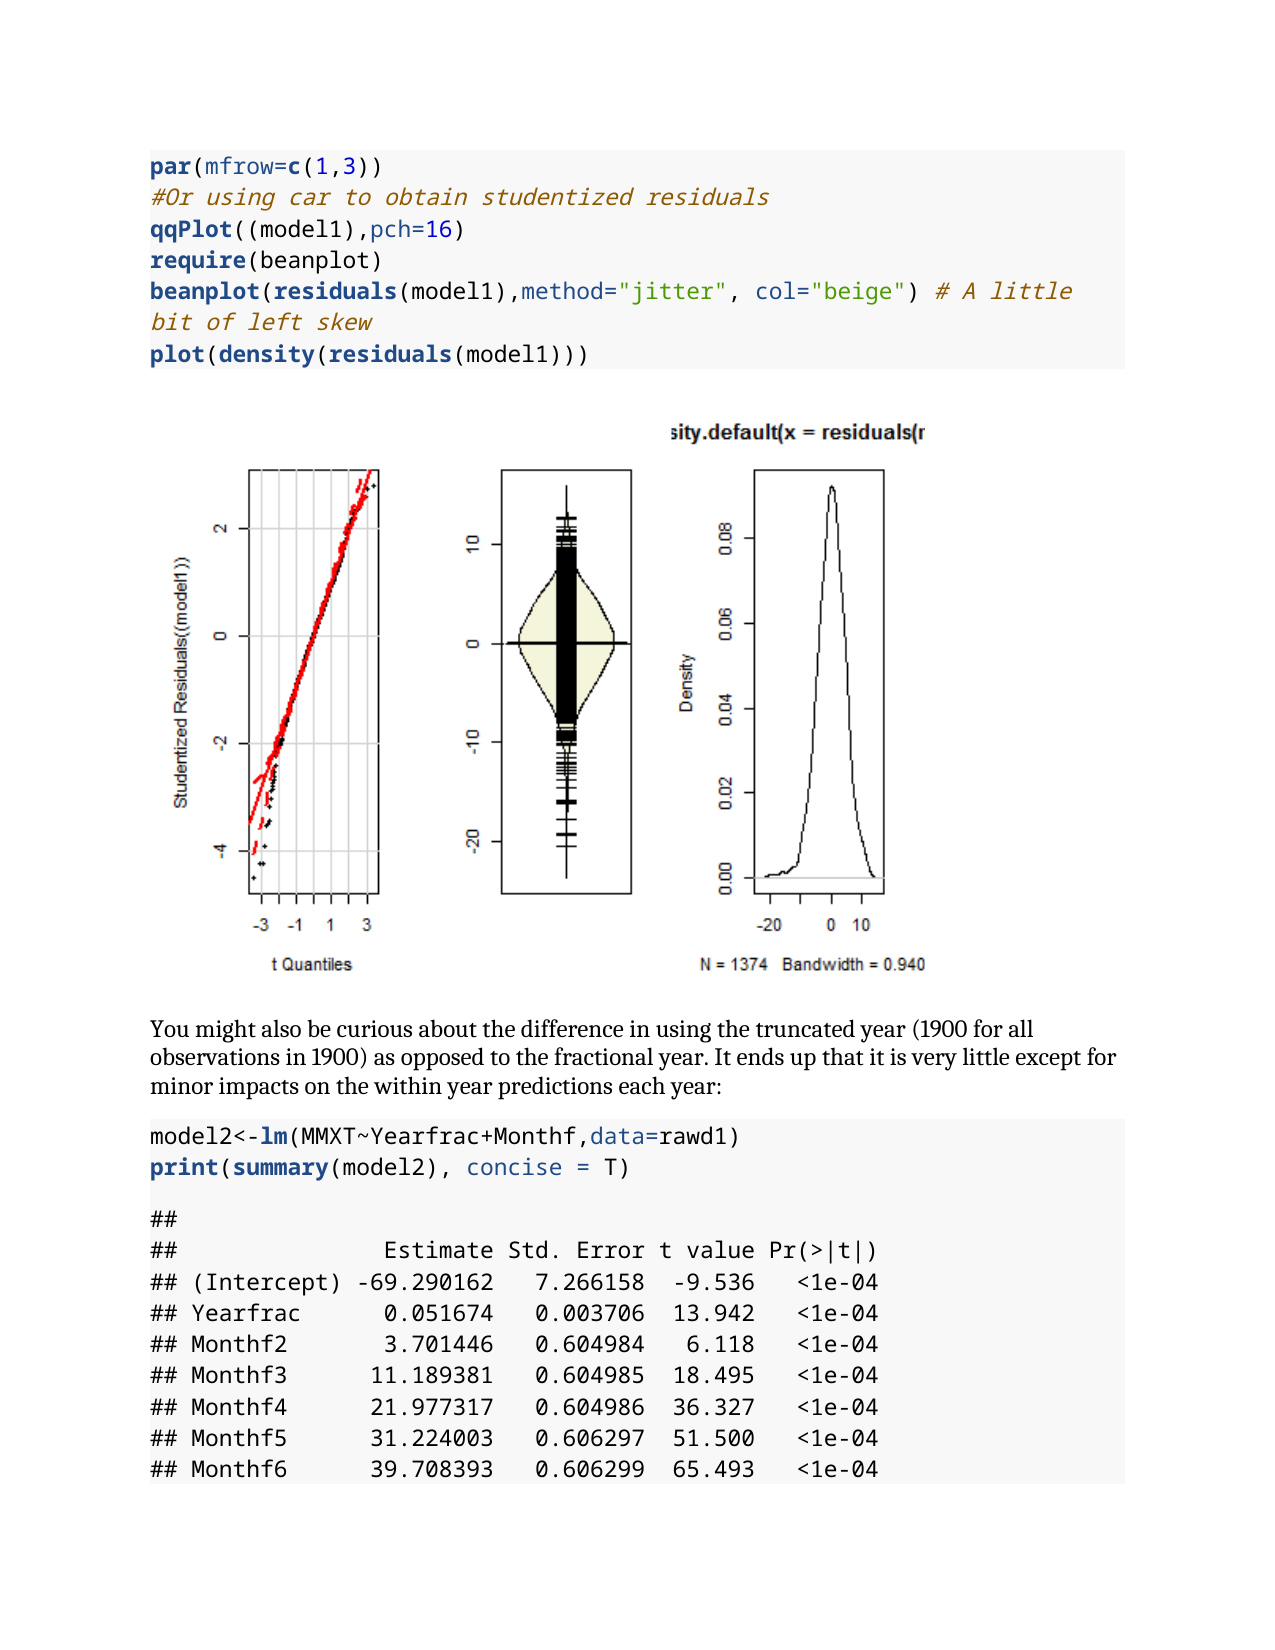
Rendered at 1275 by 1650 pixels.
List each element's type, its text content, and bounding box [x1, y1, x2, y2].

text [150, 1203, 1125, 1484]
picture [168, 389, 925, 996]
text You might also be curious about the difference in using the truncated year (1900 for all observations in 1900) as opposed to the fractional year. It ends up that it is very little except for minor impacts on the within year predictions each year: [150, 1014, 1125, 1101]
text model2<-lm(MMXT~Yearfrac+Monthf,data=rawd1) print(summary(model2), concise = T) [150, 1119, 1125, 1182]
text par(mfrow=c(1,3)) #Or using car to obtain studentized residuals qqPlot((model1),pch=16) require(beanplot) beanplot(residuals(model1),method="jitter", col="beige") # A little bit of left skew plot(density(residuals(model1))) [150, 150, 1125, 369]
